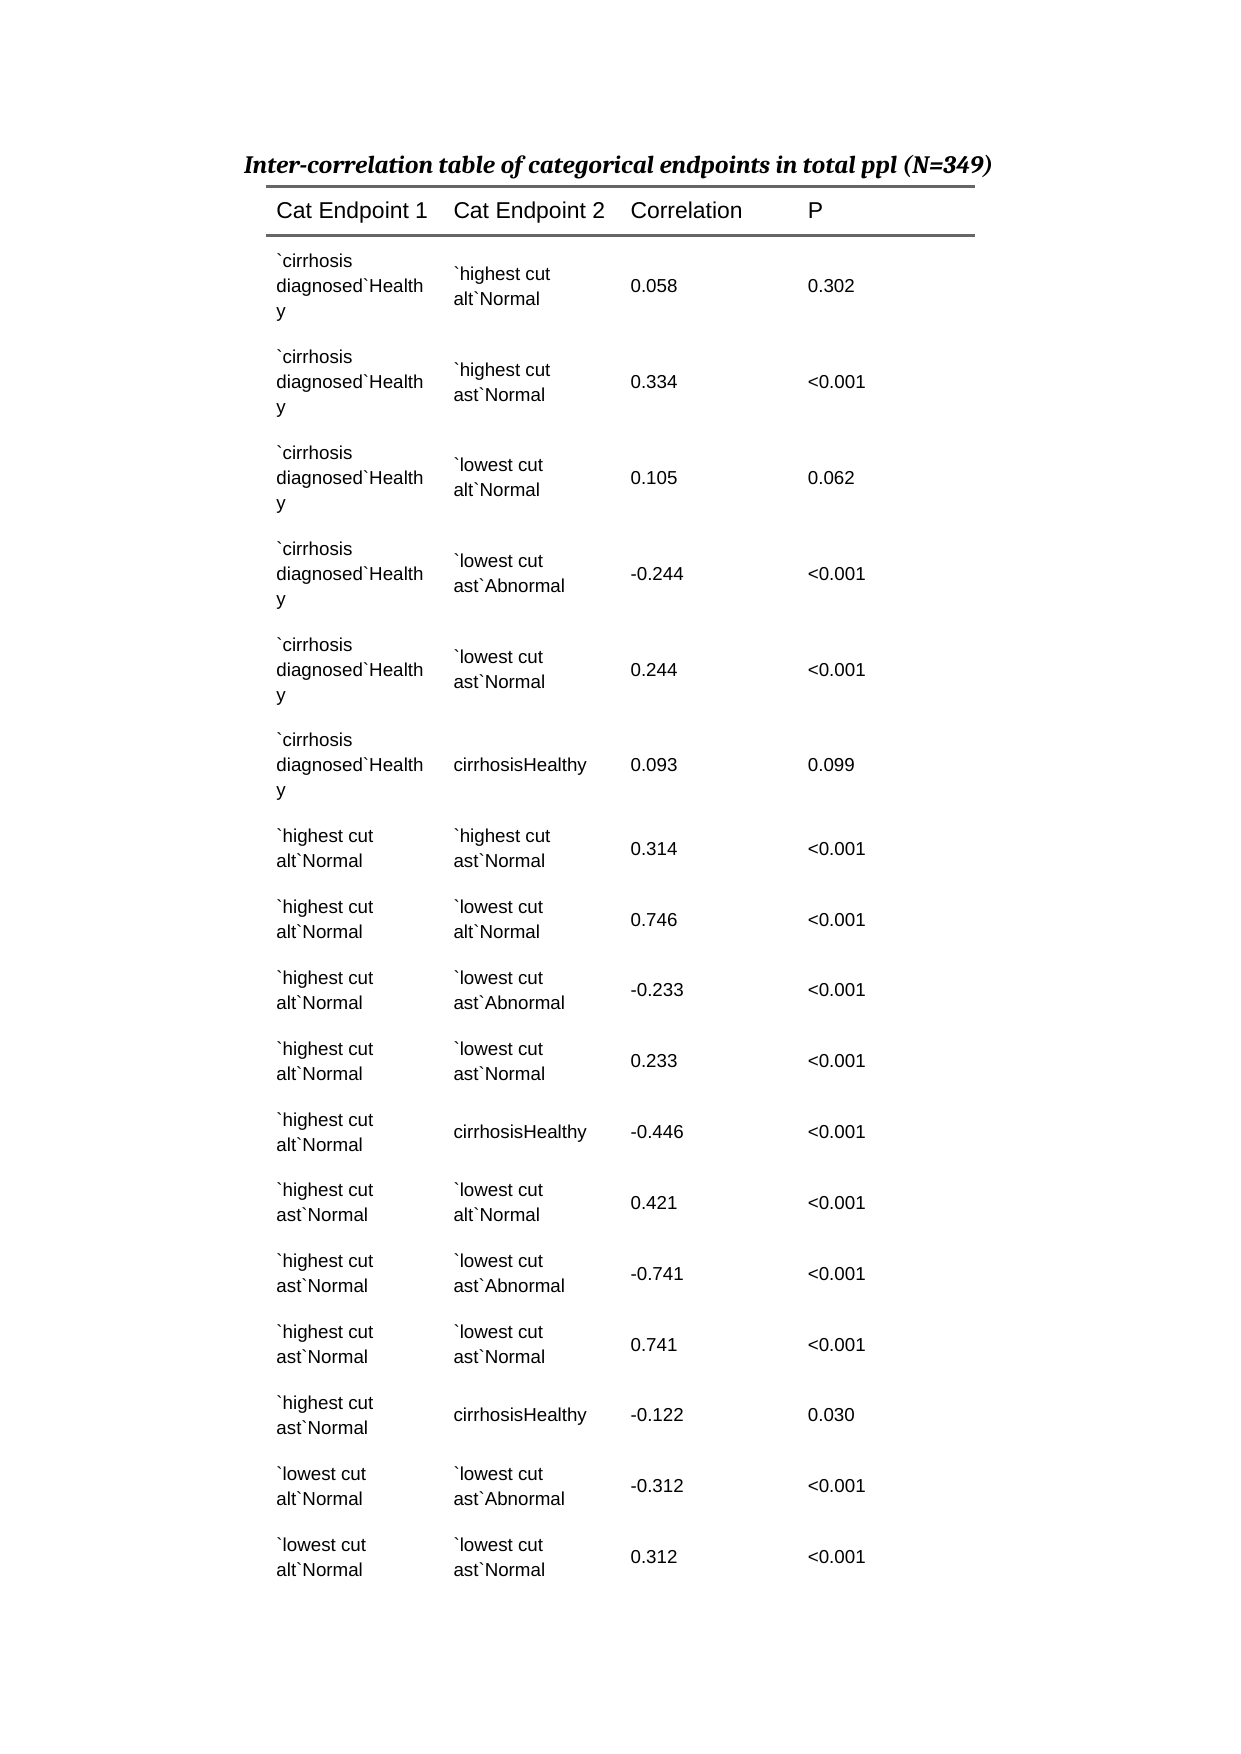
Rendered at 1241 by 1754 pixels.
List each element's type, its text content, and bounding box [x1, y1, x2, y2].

table_header Cat Endpoint 1 [266, 188, 443, 234]
table_cell `cirrhosis diagnosed`Healthy [266, 429, 443, 525]
table_cell `highest cut ast`Normal [266, 1379, 443, 1450]
table_cell `highest cut ast`Normal [443, 812, 620, 883]
table_cell cirrhosisHealthy [443, 716, 620, 812]
table_cell `lowest cut ast`Abnormal [443, 525, 620, 621]
table_cell `highest cut alt`Normal [266, 1096, 443, 1166]
table_cell -0.122 [620, 1379, 797, 1450]
table_cell -0.244 [620, 525, 797, 621]
table_cell -0.233 [620, 954, 797, 1025]
table_cell <0.001 [797, 812, 974, 883]
table_cell <0.001 [797, 954, 974, 1025]
table_cell <0.001 [797, 1166, 974, 1237]
table_cell `cirrhosis diagnosed`Healthy [266, 621, 443, 716]
table_cell 0.421 [620, 1166, 797, 1237]
table_cell 0.312 [620, 1521, 797, 1591]
table_cell <0.001 [797, 1308, 974, 1379]
text Inter-correlation table of categorical endpoints in total ppl (N=349) [154, 154, 1086, 179]
table_cell <0.001 [797, 1450, 974, 1521]
table_cell `lowest cut alt`Normal [443, 1166, 620, 1237]
table_cell 0.233 [620, 1025, 797, 1096]
table_cell 0.062 [797, 429, 974, 525]
table_cell <0.001 [797, 883, 974, 954]
table_cell `cirrhosis diagnosed`Healthy [266, 333, 443, 429]
table_cell `lowest cut ast`Normal [443, 1025, 620, 1096]
table_cell `lowest cut ast`Abnormal [443, 1450, 620, 1521]
table_cell `lowest cut ast`Normal [443, 1521, 620, 1591]
table_cell `lowest cut ast`Normal [443, 621, 620, 716]
table_cell 0.334 [620, 333, 797, 429]
table_cell `highest cut ast`Normal [266, 1237, 443, 1308]
table_cell `lowest cut ast`Abnormal [443, 1237, 620, 1308]
table_cell `highest cut alt`Normal [266, 812, 443, 883]
table_cell `highest cut alt`Normal [266, 954, 443, 1025]
table_cell <0.001 [797, 1025, 974, 1096]
table_cell <0.001 [797, 1237, 974, 1308]
table_cell `lowest cut ast`Normal [443, 1308, 620, 1379]
table_cell <0.001 [797, 1096, 974, 1166]
table_cell `highest cut ast`Normal [443, 333, 620, 429]
table_cell cirrhosisHealthy [443, 1096, 620, 1166]
table_cell `cirrhosis diagnosed`Healthy [266, 237, 443, 333]
table_cell `cirrhosis diagnosed`Healthy [266, 525, 443, 621]
table_cell `lowest cut alt`Normal [266, 1521, 443, 1591]
table_cell `lowest cut ast`Abnormal [443, 954, 620, 1025]
table_cell <0.001 [797, 333, 974, 429]
table_cell 0.030 [797, 1379, 974, 1450]
table_cell <0.001 [797, 621, 974, 716]
table_cell 0.746 [620, 883, 797, 954]
table_cell 0.105 [620, 429, 797, 525]
table_cell 0.741 [620, 1308, 797, 1379]
table_cell 0.093 [620, 716, 797, 812]
table_cell `highest cut alt`Normal [443, 237, 620, 333]
table_cell <0.001 [797, 525, 974, 621]
table_cell 0.302 [797, 237, 974, 333]
table_cell -0.446 [620, 1096, 797, 1166]
table_cell <0.001 [797, 1521, 974, 1591]
table_cell `lowest cut alt`Normal [443, 883, 620, 954]
table_cell 0.099 [797, 716, 974, 812]
table_header Correlation [620, 188, 797, 234]
table_cell `cirrhosis diagnosed`Healthy [266, 716, 443, 812]
table_cell `highest cut alt`Normal [266, 883, 443, 954]
table_cell `highest cut ast`Normal [266, 1308, 443, 1379]
table_cell `highest cut alt`Normal [266, 1025, 443, 1096]
table_cell `highest cut ast`Normal [266, 1166, 443, 1237]
table_cell 0.244 [620, 621, 797, 716]
table_cell -0.741 [620, 1237, 797, 1308]
table_cell `lowest cut alt`Normal [266, 1450, 443, 1521]
table_header P [797, 188, 974, 234]
table_cell 0.314 [620, 812, 797, 883]
table_cell 0.058 [620, 237, 797, 333]
table_cell -0.312 [620, 1450, 797, 1521]
table_cell cirrhosisHealthy [443, 1379, 620, 1450]
table_header Cat Endpoint 2 [443, 188, 620, 234]
table_cell `lowest cut alt`Normal [443, 429, 620, 525]
